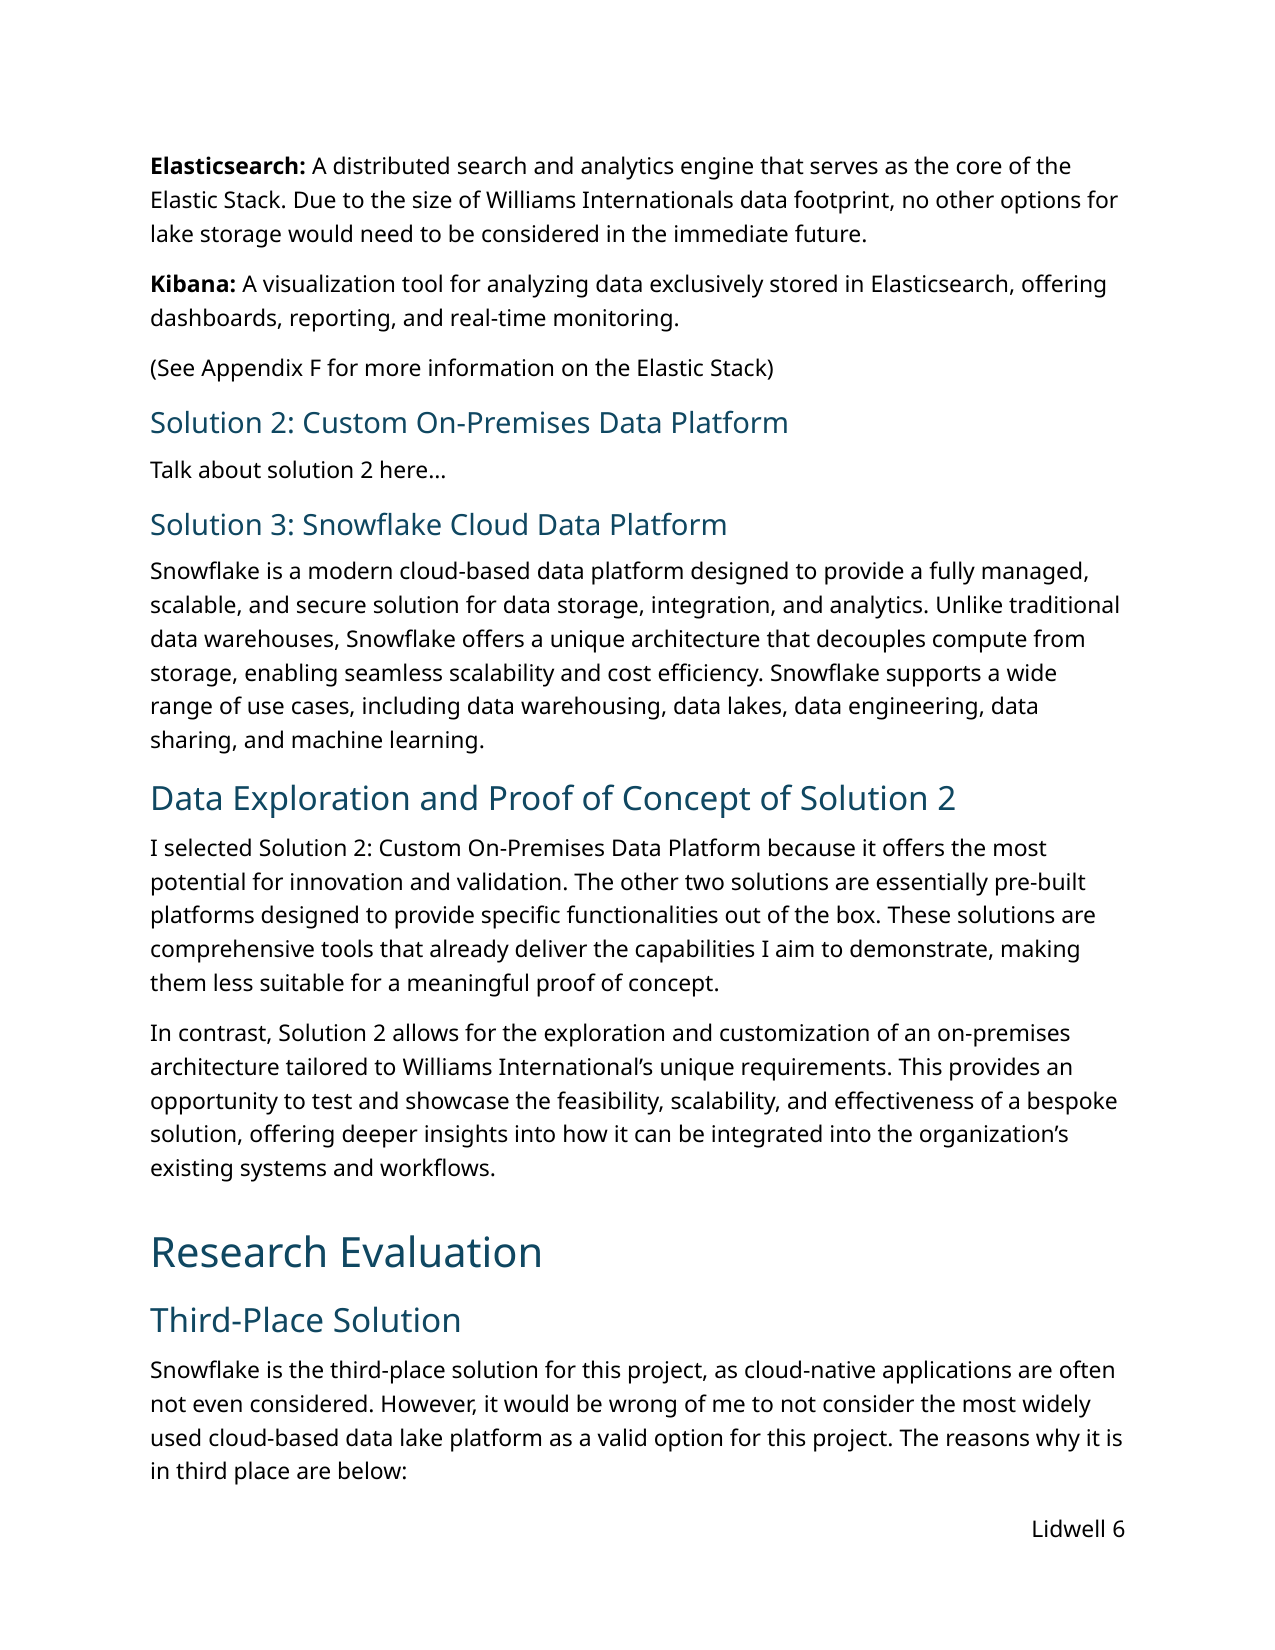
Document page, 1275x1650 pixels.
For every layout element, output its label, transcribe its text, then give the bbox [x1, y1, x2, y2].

subtitle Solution 2: Custom On-Premises Data Platform [150, 402, 1125, 442]
text I selected Solution 2: Custom On-Premises Data Platform because it offers the most potential for innovation and validation. The other two solutions are essentially pre-built platforms designed to provide specific functionalities out of the box. These solutions are comprehensive tools that already deliver the capabilities I aim to demonstrate, making them less suitable for a meaningful proof of concept. [150, 832, 1125, 998]
subtitle Third-Place Solution [150, 1297, 1125, 1342]
subtitle Solution 3: Snowflake Cloud Data Platform [150, 504, 1125, 544]
subtitle Data Exploration and Proof of Concept of Solution 2 [150, 774, 1125, 820]
text Elasticsearch: A distributed search and analytics engine that serves as the core of the Elastic Stack. Due to the size of Williams Internationals data footprint, no other options for lake storage would need to be considered in the immediate future. [150, 150, 1125, 249]
text Snowflake is a modern cloud-based data platform designed to provide a fully managed, scalable, and secure solution for data storage, integration, and analytics. Unlike traditional data warehouses, Snowflake offers a unique architecture that decouples compute from storage, enabling seamless scalability and cost efficiency. Snowflake supports a wide range of use cases, including data warehousing, data lakes, data engineering, data sharing, and machine learning. [150, 555, 1125, 755]
text Talk about solution 2 here… [150, 454, 1125, 485]
subtitle Research Evaluation [150, 1223, 1125, 1280]
text Kibana: A visualization tool for analyzing data exclusively stored in Elasticsearch, offering dashboards, reporting, and real-time monitoring. [150, 268, 1125, 333]
text (See Appendix F for more information on the Elastic Stack) [150, 352, 1125, 383]
